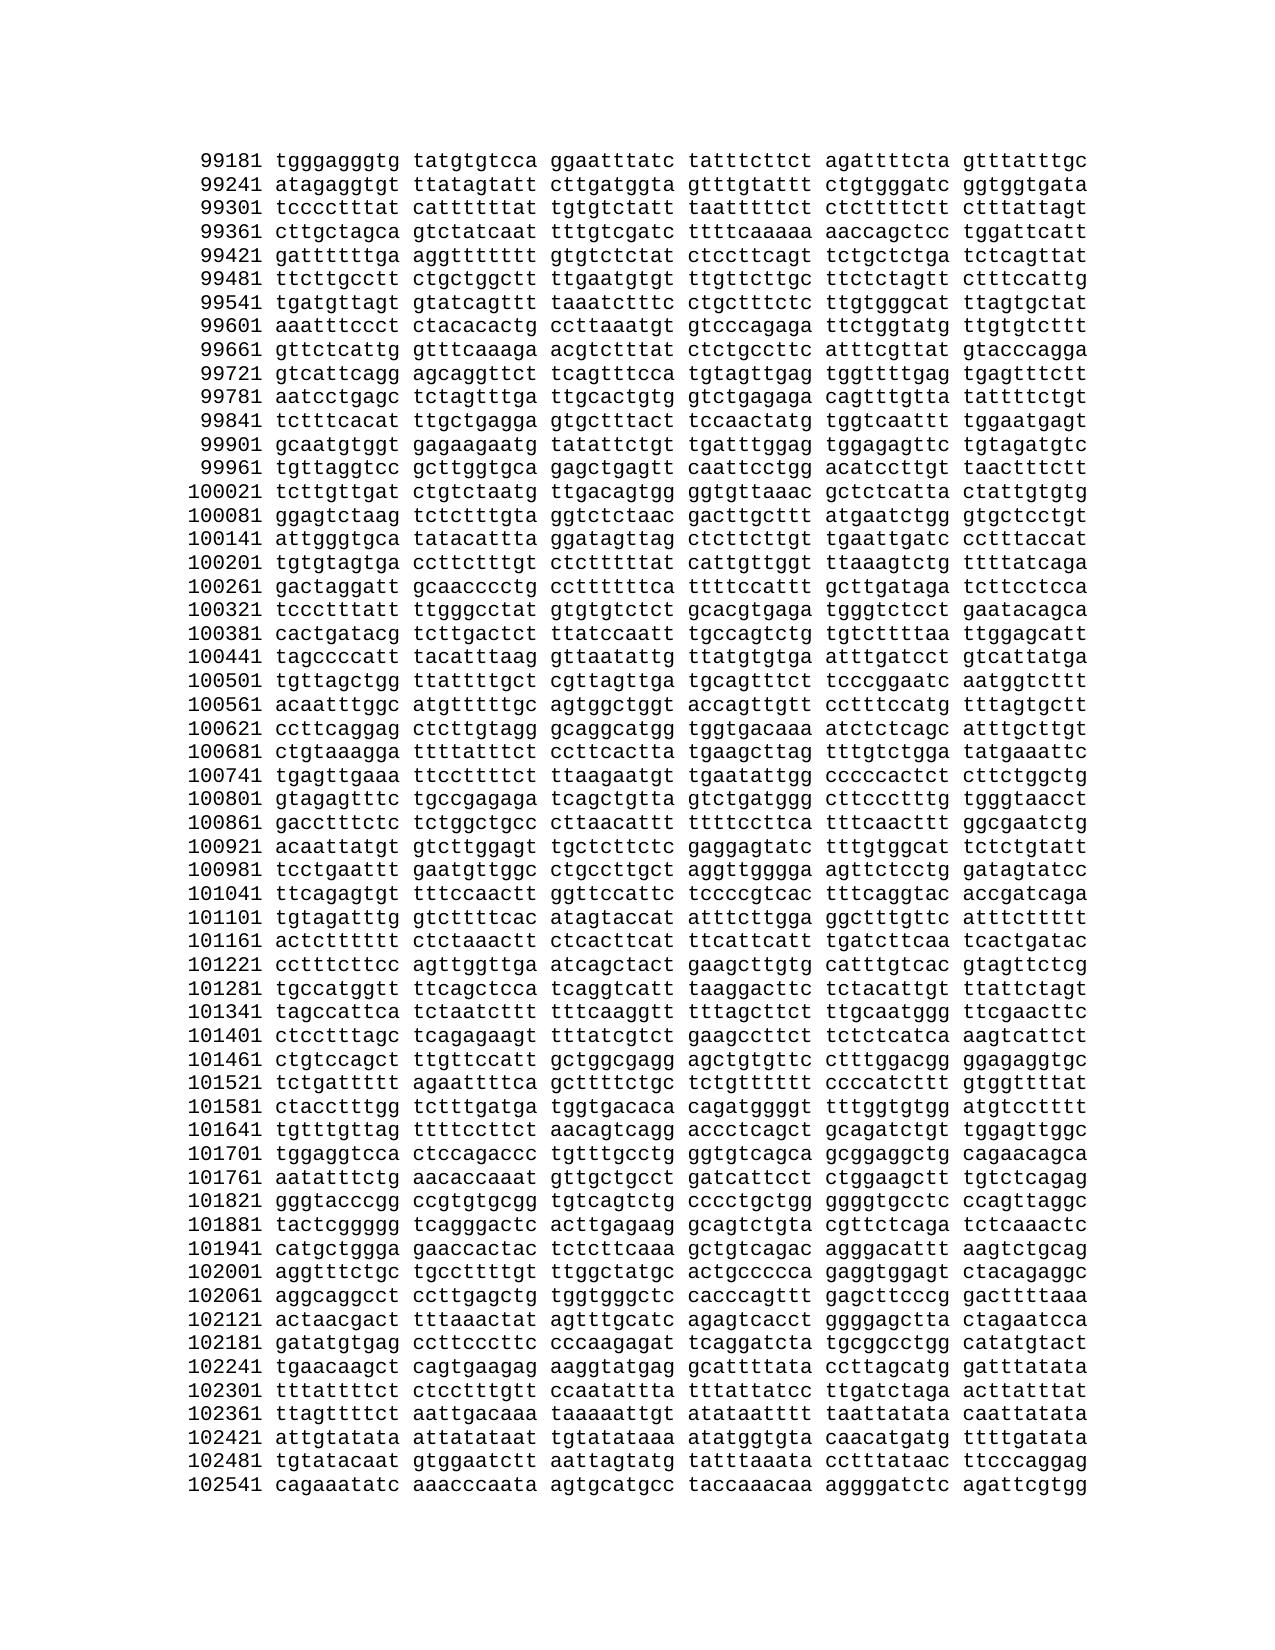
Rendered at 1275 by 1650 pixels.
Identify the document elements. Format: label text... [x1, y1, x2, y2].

text 101881 tactcggggg tcagggactc acttgagaag gcagtctgta cgttctcaga tctcaaactc [150, 1214, 1125, 1238]
text 99721 gtcattcagg agcaggttct tcagtttcca tgtagttgag tggttttgag tgagtttctt [150, 363, 1125, 386]
text 100381 cactgatacg tcttgactct ttatccaatt tgccagtctg tgtcttttaa ttggagcatt [150, 623, 1125, 647]
text 100861 gacctttctc tctggctgcc cttaacattt ttttccttca tttcaacttt ggcgaatctg [150, 812, 1125, 836]
text 100021 tcttgttgat ctgtctaatg ttgacagtgg ggtgttaaac gctctcatta ctattgtgtg [150, 481, 1125, 505]
text 100201 tgtgtagtga ccttctttgt ctctttttat cattgttggt ttaaagtctg ttttatcaga [150, 552, 1125, 576]
text 100621 ccttcaggag ctcttgtagg gcaggcatgg tggtgacaaa atctctcagc atttgcttgt [150, 717, 1125, 741]
text 101341 tagccattca tctaatcttt tttcaaggtt tttagcttct ttgcaatggg ttcgaacttc [150, 1001, 1125, 1025]
text 102541 cagaaatatc aaacccaata agtgcatgcc taccaaacaa aggggatctc agattcgtgg [150, 1474, 1125, 1498]
text 100921 acaattatgt gtcttggagt tgctcttctc gaggagtatc tttgtggcat tctctgtatt [150, 836, 1125, 859]
text 100741 tgagttgaaa ttccttttct ttaagaatgt tgaatattgg cccccactct cttctggctg [150, 765, 1125, 788]
text 99241 atagaggtgt ttatagtatt cttgatggta gtttgtattt ctgtgggatc ggtggtgata [150, 174, 1125, 197]
text 102421 attgtatata attatataat tgtatataaa atatggtgta caacatgatg ttttgatata [150, 1427, 1125, 1451]
text 102061 aggcaggcct ccttgagctg tggtgggctc cacccagttt gagcttcccg gacttttaaa [150, 1285, 1125, 1309]
text 101401 ctcctttagc tcagagaagt tttatcgtct gaagccttct tctctcatca aagtcattct [150, 1025, 1125, 1048]
text 99901 gcaatgtggt gagaagaatg tatattctgt tgatttggag tggagagttc tgtagatgtc [150, 434, 1125, 457]
text 101161 actctttttt ctctaaactt ctcacttcat ttcattcatt tgatcttcaa tcactgatac [150, 930, 1125, 954]
text 100441 tagccccatt tacatttaag gttaatattg ttatgtgtga atttgatcct gtcattatga [150, 647, 1125, 670]
text 101761 aatatttctg aacaccaaat gttgctgcct gatcattcct ctggaagctt tgtctcagag [150, 1167, 1125, 1190]
text 102301 tttattttct ctcctttgtt ccaatattta tttattatcc ttgatctaga acttatttat [150, 1379, 1125, 1403]
text 99361 cttgctagca gtctatcaat tttgtcgatc ttttcaaaaa aaccagctcc tggattcatt [150, 221, 1125, 244]
text 100981 tcctgaattt gaatgttggc ctgccttgct aggttgggga agttctcctg gatagtatcc [150, 859, 1125, 883]
text 99661 gttctcattg gtttcaaaga acgtctttat ctctgccttc atttcgttat gtacccagga [150, 339, 1125, 363]
text 99421 gattttttga aggttttttt gtgtctctat ctccttcagt tctgctctga tctcagttat [150, 244, 1125, 268]
text 102361 ttagttttct aattgacaaa taaaaattgt atataatttt taattatata caattatata [150, 1403, 1125, 1427]
text 101221 cctttcttcc agttggttga atcagctact gaagcttgtg catttgtcac gtagttctcg [150, 954, 1125, 978]
text 101281 tgccatggtt ttcagctcca tcaggtcatt taaggacttc tctacattgt ttattctagt [150, 978, 1125, 1001]
text 102481 tgtatacaat gtggaatctt aattagtatg tatttaaata cctttataac ttcccaggag [150, 1451, 1125, 1474]
text 99961 tgttaggtcc gcttggtgca gagctgagtt caattcctgg acatccttgt taactttctt [150, 457, 1125, 481]
text 101701 tggaggtcca ctccagaccc tgtttgcctg ggtgtcagca gcggaggctg cagaacagca [150, 1143, 1125, 1167]
text 100561 acaatttggc atgtttttgc agtggctggt accagttgtt cctttccatg tttagtgctt [150, 694, 1125, 717]
text 100321 tccctttatt ttgggcctat gtgtgtctct gcacgtgaga tgggtctcct gaatacagca [150, 599, 1125, 623]
text 102121 actaacgact tttaaactat agtttgcatc agagtcacct ggggagctta ctagaatcca [150, 1309, 1125, 1332]
text 99841 tctttcacat ttgctgagga gtgctttact tccaactatg tggtcaattt tggaatgagt [150, 410, 1125, 434]
text 100141 attgggtgca tatacattta ggatagttag ctcttcttgt tgaattgatc cctttaccat [150, 528, 1125, 552]
text 100801 gtagagtttc tgccgagaga tcagctgtta gtctgatggg cttccctttg tgggtaacct [150, 788, 1125, 812]
text 101521 tctgattttt agaattttca gcttttctgc tctgtttttt ccccatcttt gtggttttat [150, 1072, 1125, 1096]
text 102001 aggtttctgc tgccttttgt ttggctatgc actgccccca gaggtggagt ctacagaggc [150, 1261, 1125, 1285]
text 101461 ctgtccagct ttgttccatt gctggcgagg agctgtgttc ctttggacgg ggagaggtgc [150, 1048, 1125, 1072]
text 99301 tcccctttat cattttttat tgtgtctatt taatttttct ctcttttctt ctttattagt [150, 197, 1125, 221]
text 100081 ggagtctaag tctctttgta ggtctctaac gacttgcttt atgaatctgg gtgctcctgt [150, 505, 1125, 528]
text 99781 aatcctgagc tctagtttga ttgcactgtg gtctgagaga cagtttgtta tattttctgt [150, 386, 1125, 410]
text 100681 ctgtaaagga ttttatttct ccttcactta tgaagcttag tttgtctgga tatgaaattc [150, 741, 1125, 765]
text 101101 tgtagatttg gtcttttcac atagtaccat atttcttgga ggctttgttc atttcttttt [150, 907, 1125, 930]
text 101821 gggtacccgg ccgtgtgcgg tgtcagtctg cccctgctgg ggggtgcctc ccagttaggc [150, 1190, 1125, 1214]
text 101641 tgtttgttag ttttccttct aacagtcagg accctcagct gcagatctgt tggagttggc [150, 1119, 1125, 1143]
text 100501 tgttagctgg ttattttgct cgttagttga tgcagtttct tcccggaatc aatggtcttt [150, 670, 1125, 694]
text 102241 tgaacaagct cagtgaagag aaggtatgag gcattttata ccttagcatg gatttatata [150, 1356, 1125, 1379]
text 101941 catgctggga gaaccactac tctcttcaaa gctgtcagac agggacattt aagtctgcag [150, 1238, 1125, 1261]
text 99601 aaatttccct ctacacactg ccttaaatgt gtcccagaga ttctggtatg ttgtgtcttt [150, 316, 1125, 339]
text 101581 ctacctttgg tctttgatga tggtgacaca cagatggggt tttggtgtgg atgtcctttt [150, 1096, 1125, 1119]
text 101041 ttcagagtgt tttccaactt ggttccattc tccccgtcac tttcaggtac accgatcaga [150, 883, 1125, 907]
text 100261 gactaggatt gcaacccctg ccttttttca ttttccattt gcttgataga tcttcctcca [150, 576, 1125, 599]
text 99181 tgggagggtg tatgtgtcca ggaatttatc tatttcttct agattttcta gtttatttgc [150, 150, 1125, 174]
text 99541 tgatgttagt gtatcagttt taaatctttc ctgctttctc ttgtgggcat ttagtgctat [150, 292, 1125, 316]
text 102181 gatatgtgag ccttcccttc cccaagagat tcaggatcta tgcggcctgg catatgtact [150, 1332, 1125, 1356]
text 99481 ttcttgcctt ctgctggctt ttgaatgtgt ttgttcttgc ttctctagtt ctttccattg [150, 268, 1125, 292]
